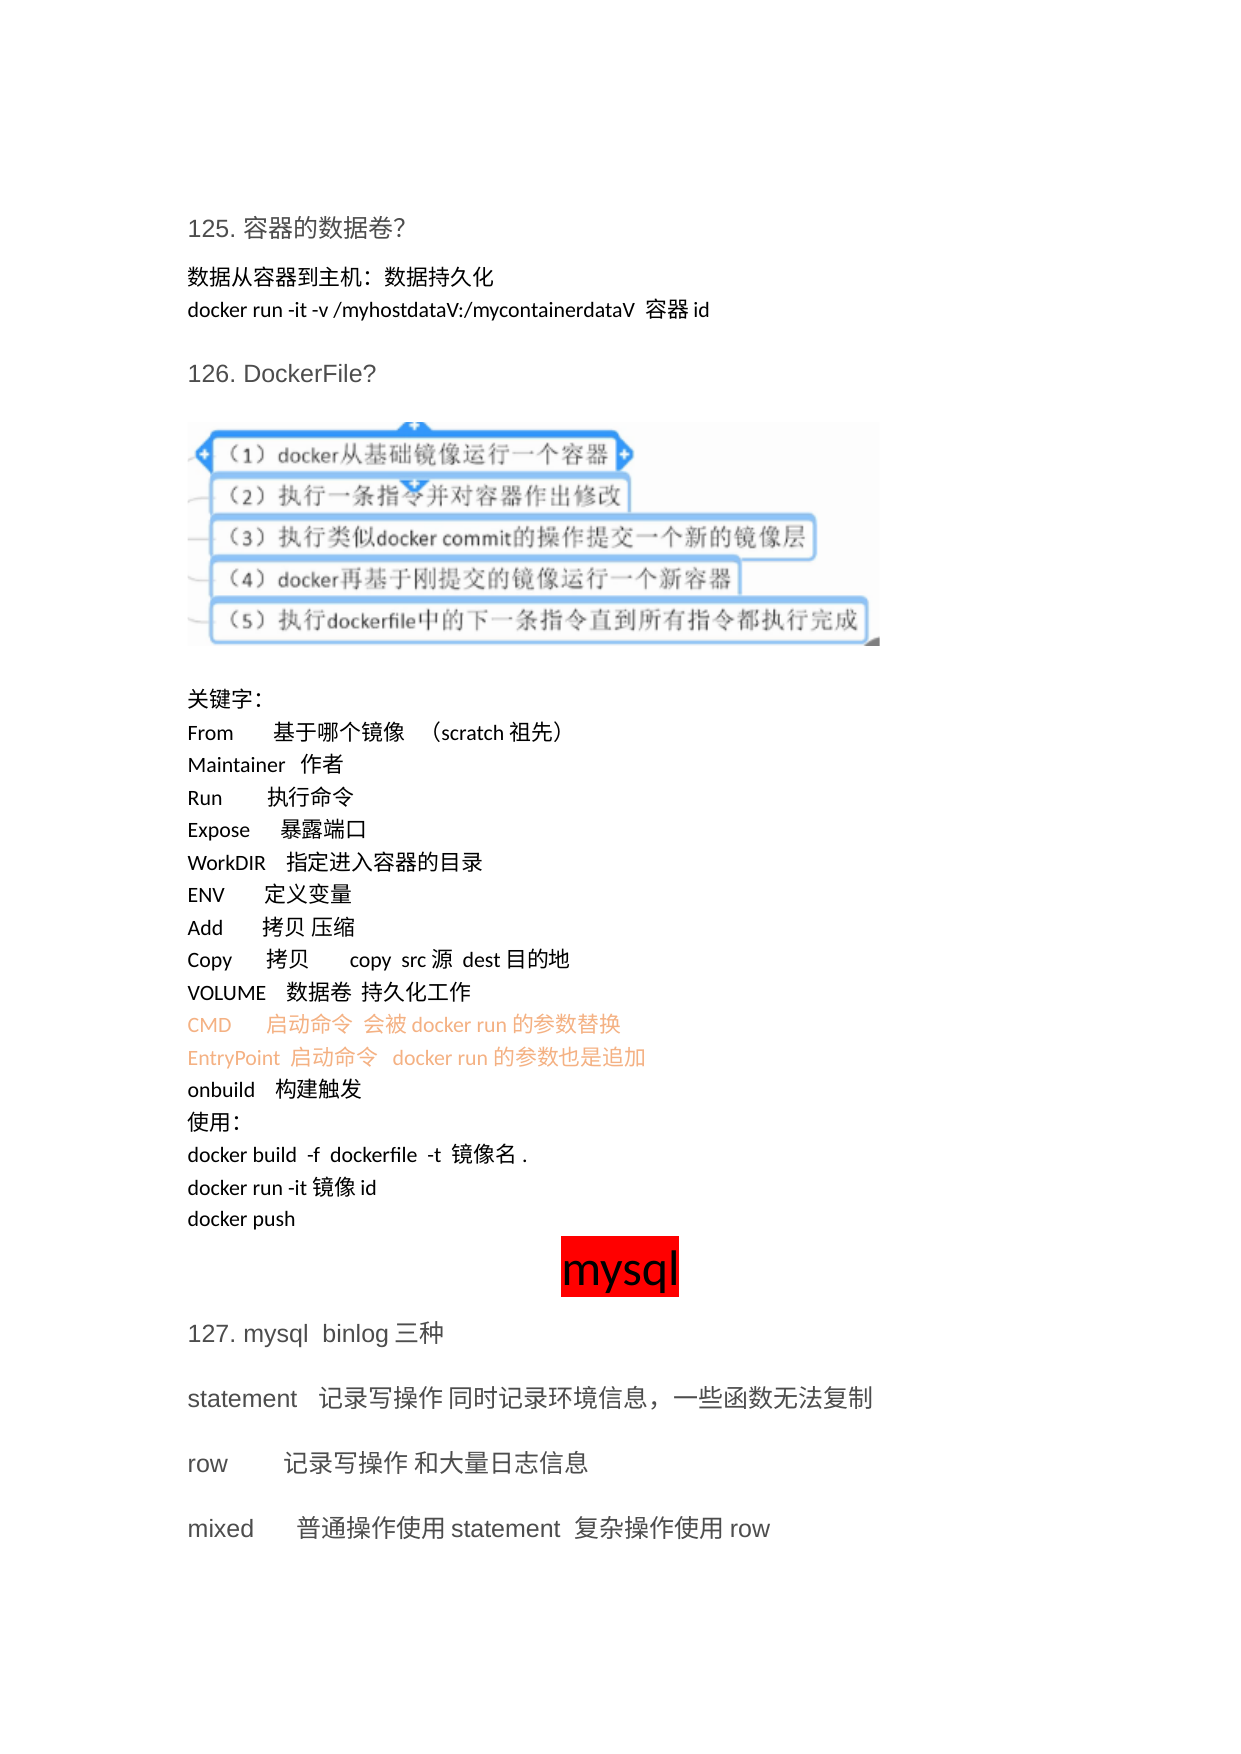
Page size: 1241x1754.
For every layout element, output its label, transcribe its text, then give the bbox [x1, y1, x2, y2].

list 容器的数据卷？ [187, 194, 1053, 259]
text CMD 启动命令 会被docker run 的参数替换 [187, 1007, 1053, 1039]
text WorkDIR 指定进入容器的目录 [187, 844, 1053, 877]
text 使用： [187, 1104, 1053, 1137]
list statement 记录写操作 同时记录环境信息，一些函数无法复制 [187, 1364, 1053, 1429]
text Expose 暴露端口 [187, 812, 1053, 844]
list mysql [187, 1234, 1053, 1299]
text Add 拷贝 压缩 [187, 909, 1053, 942]
text onbuild 构建触发 [187, 1072, 1053, 1104]
text Copy 拷贝 copy src源 dest目的地 [187, 942, 1053, 974]
text 关键字： [187, 682, 1053, 714]
list mixed 普通操作使用statement 复杂操作使用row [187, 1494, 1053, 1559]
list row 记录写操作 和大量日志信息 [187, 1429, 1053, 1494]
list mysql binlog三种 [187, 1299, 1053, 1364]
text 数据从容器到主机：数据持久化 [187, 259, 1053, 292]
text VOLUME 数据卷 持久化工作 [187, 974, 1053, 1007]
text docker build -f dockerfile -t 镜像名 . [187, 1137, 1053, 1169]
list DockerFile? [187, 357, 1053, 389]
text ENV 定义变量 [187, 877, 1053, 909]
text docker push [187, 1202, 1053, 1234]
text Maintainer 作者 [187, 747, 1053, 779]
text EntryPoint 启动命令 docker run 的参数也是追加 [187, 1039, 1053, 1072]
text Run 执行命令 [187, 779, 1053, 812]
text docker run -it -v /myhostdataV:/mycontainerdataV 容器id [187, 292, 1053, 324]
text docker run -it 镜像id [187, 1169, 1053, 1202]
text From 基于哪个镜像 （scratch 祖先） [187, 714, 1053, 747]
picture [187, 422, 880, 646]
